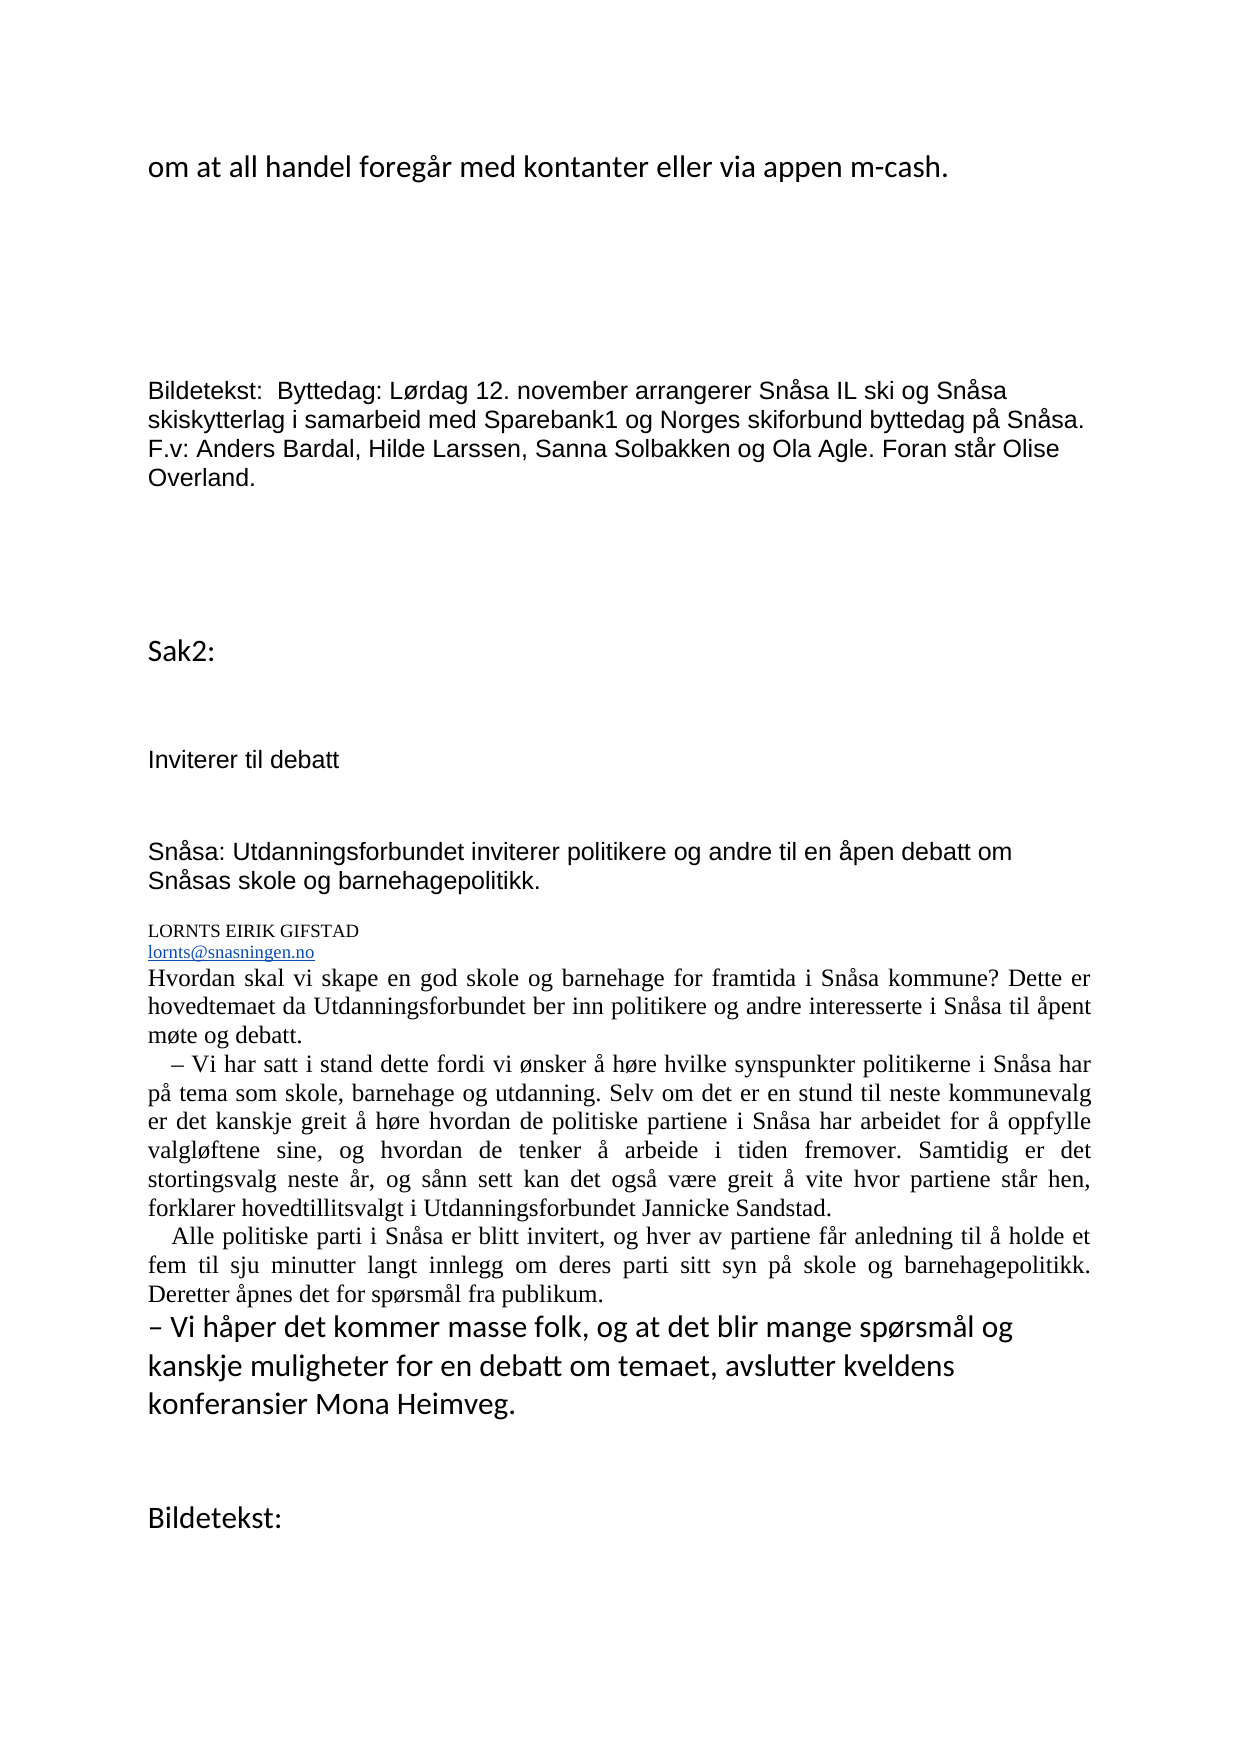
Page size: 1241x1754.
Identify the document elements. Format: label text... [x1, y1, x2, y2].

text Bildetekst: Byttedag: Lørdag 12. november arrangerer Snåsa IL ski og Snåsa skiskytterlag i samarbeid med Sparebank1 og Norges skiforbund byttedag på Snåsa. F.v: Anders Bardal, Hilde Larssen, Sanna Solbakken og Ola Agle. Foran står Olise Overland. [148, 376, 1093, 491]
text lornts@snasningen.no [148, 941, 1093, 963]
text Alle politiske parti i Snåsa er blitt invitert, og hver av partiene får anledning til å holde et fem til sju minutter langt innlegg om deres parti sitt syn på skole og barnehagepolitikk. Deretter åpnes det for spørsmål fra publikum. [148, 1221, 1093, 1308]
text LORNTS EIRIK GIFSTAD [148, 919, 1093, 941]
text Snåsa: Utdanningsforbundet inviterer politikere og andre til en åpen debatt om Snåsas skole og barnehagepolitikk. [148, 837, 1093, 894]
text Inviterer til debatt [148, 745, 1093, 774]
text Bildetekst: [148, 1498, 1093, 1536]
text Sak2: [148, 631, 1093, 669]
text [148, 148, 1093, 186]
text – Vi håper det kommer masse folk, og at det blir mange spørsmål og kanskje muligheter for en debatt om temaet, avslutter kveldens konferansier Mona Heimveg. [148, 1308, 1093, 1422]
text – Vi har satt i stand dette fordi vi ønsker å høre hvilke synspunkter politikerne i Snåsa har på tema som skole, barnehage og utdanning. Selv om det er en stund til neste kommunevalg er det kanskje greit å høre hvordan de politiske partiene i Snåsa har arbeidet for å oppfylle valgløftene sine, og hvordan de tenker å arbeide i tiden fremover. Samtidig er det stortingsvalg neste år, og sånn sett kan det også være greit å vite hvor partiene står hen, forklarer hovedtillitsvalgt i Utdanningsforbundet Jannicke Sandstad. [148, 1049, 1093, 1221]
text Hvordan skal vi skape en god skole og barnehage for framtida i Snåsa kommune? Dette er hovedtemaet da Utdanningsforbundet ber inn politikere og andre interesserte i Snåsa til åpent møte og debatt. [148, 963, 1093, 1049]
